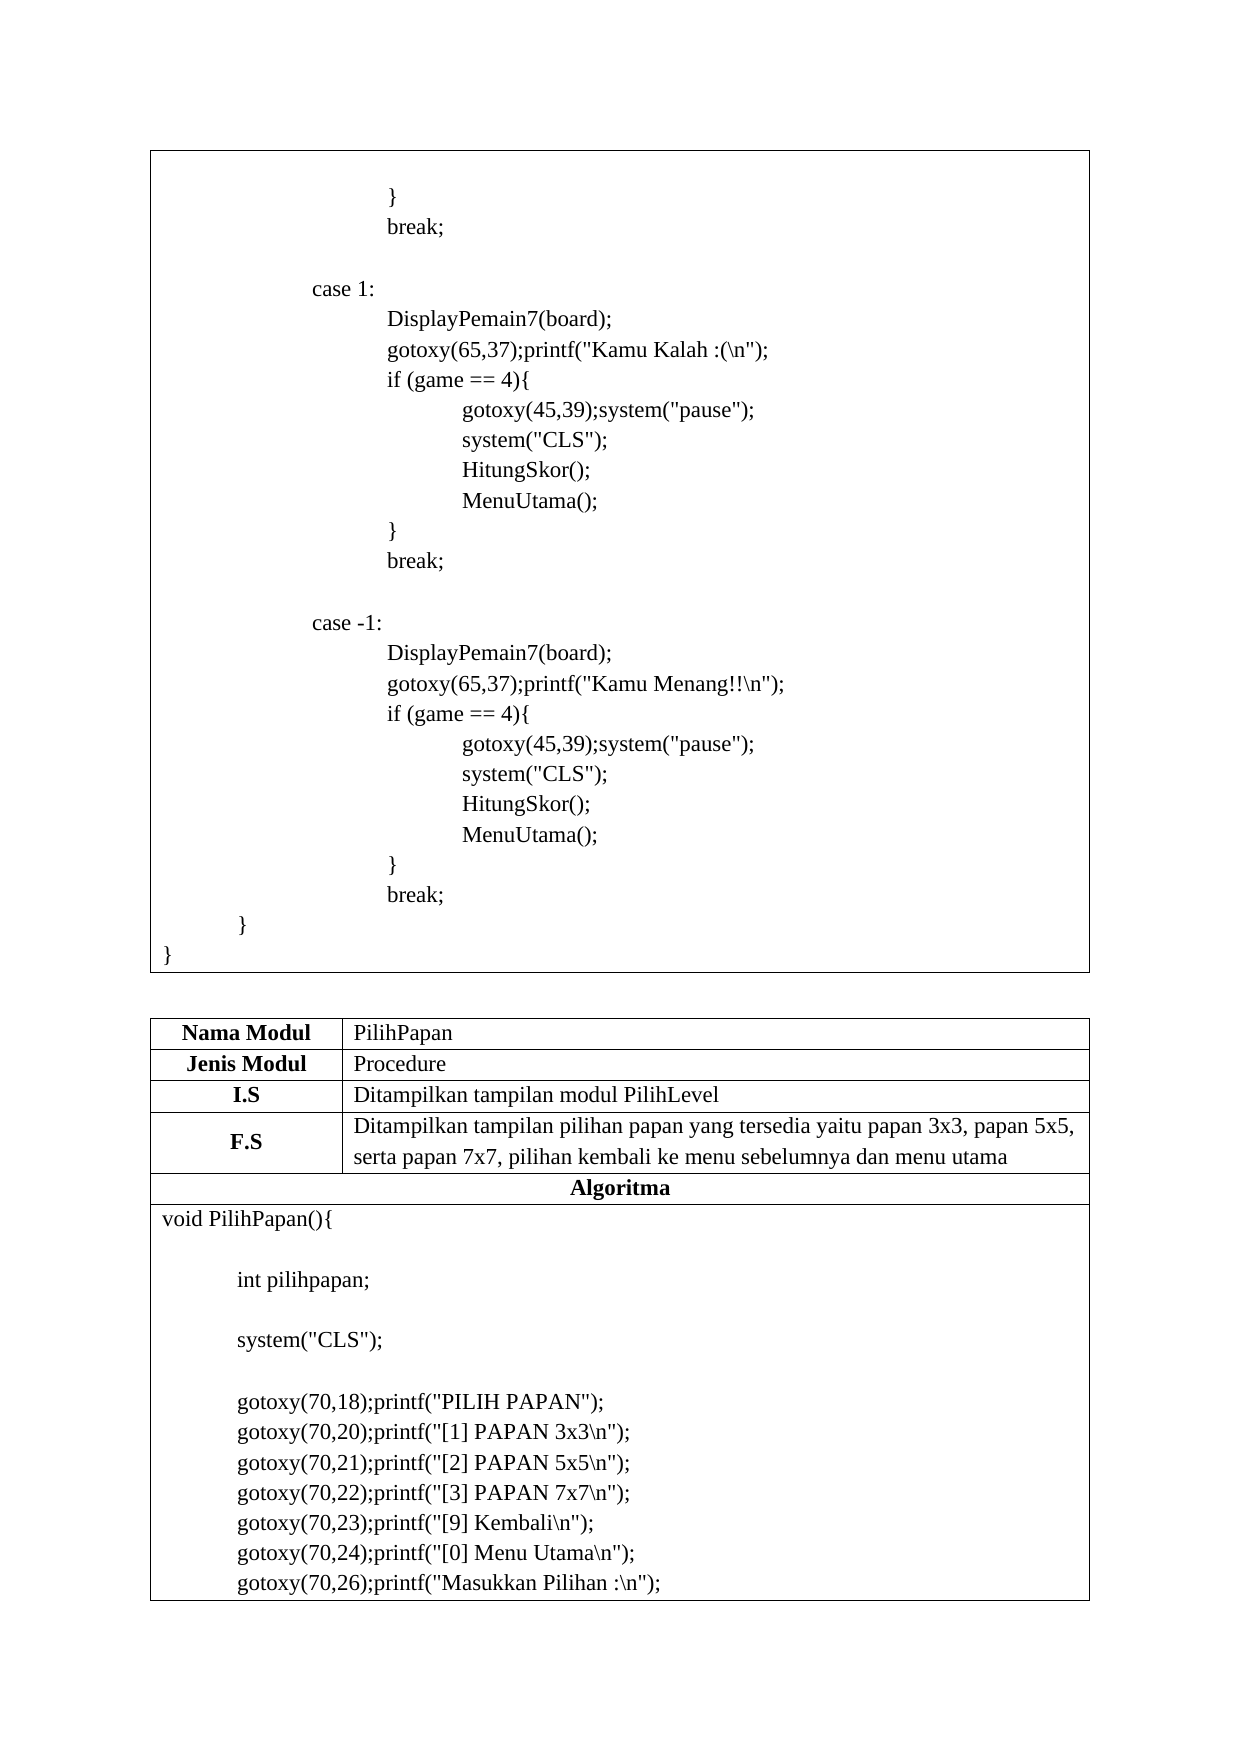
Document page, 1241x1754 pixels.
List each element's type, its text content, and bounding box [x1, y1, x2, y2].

table_cell Ditampilkan tampilan pilihan papan yang tersedia yaitu papan 3x3, papan 5x5, serta papan 7x7, pilihan kembali ke menu sebelumnya dan menu utama [343, 1113, 1089, 1173]
table_cell Ditampilkan tampilan modul PilihLevel [343, 1081, 1089, 1112]
table_cell Jenis Modul [151, 1050, 342, 1080]
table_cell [151, 1205, 1089, 1600]
table_cell Procedure [343, 1050, 1089, 1080]
table_header PilihPapan [343, 1019, 1089, 1049]
table_cell F.S [151, 1113, 342, 1173]
table_cell Algoritma [151, 1174, 1089, 1204]
table_cell I.S [151, 1081, 342, 1112]
table_header Nama Modul [151, 1019, 342, 1049]
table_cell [151, 151, 1089, 972]
